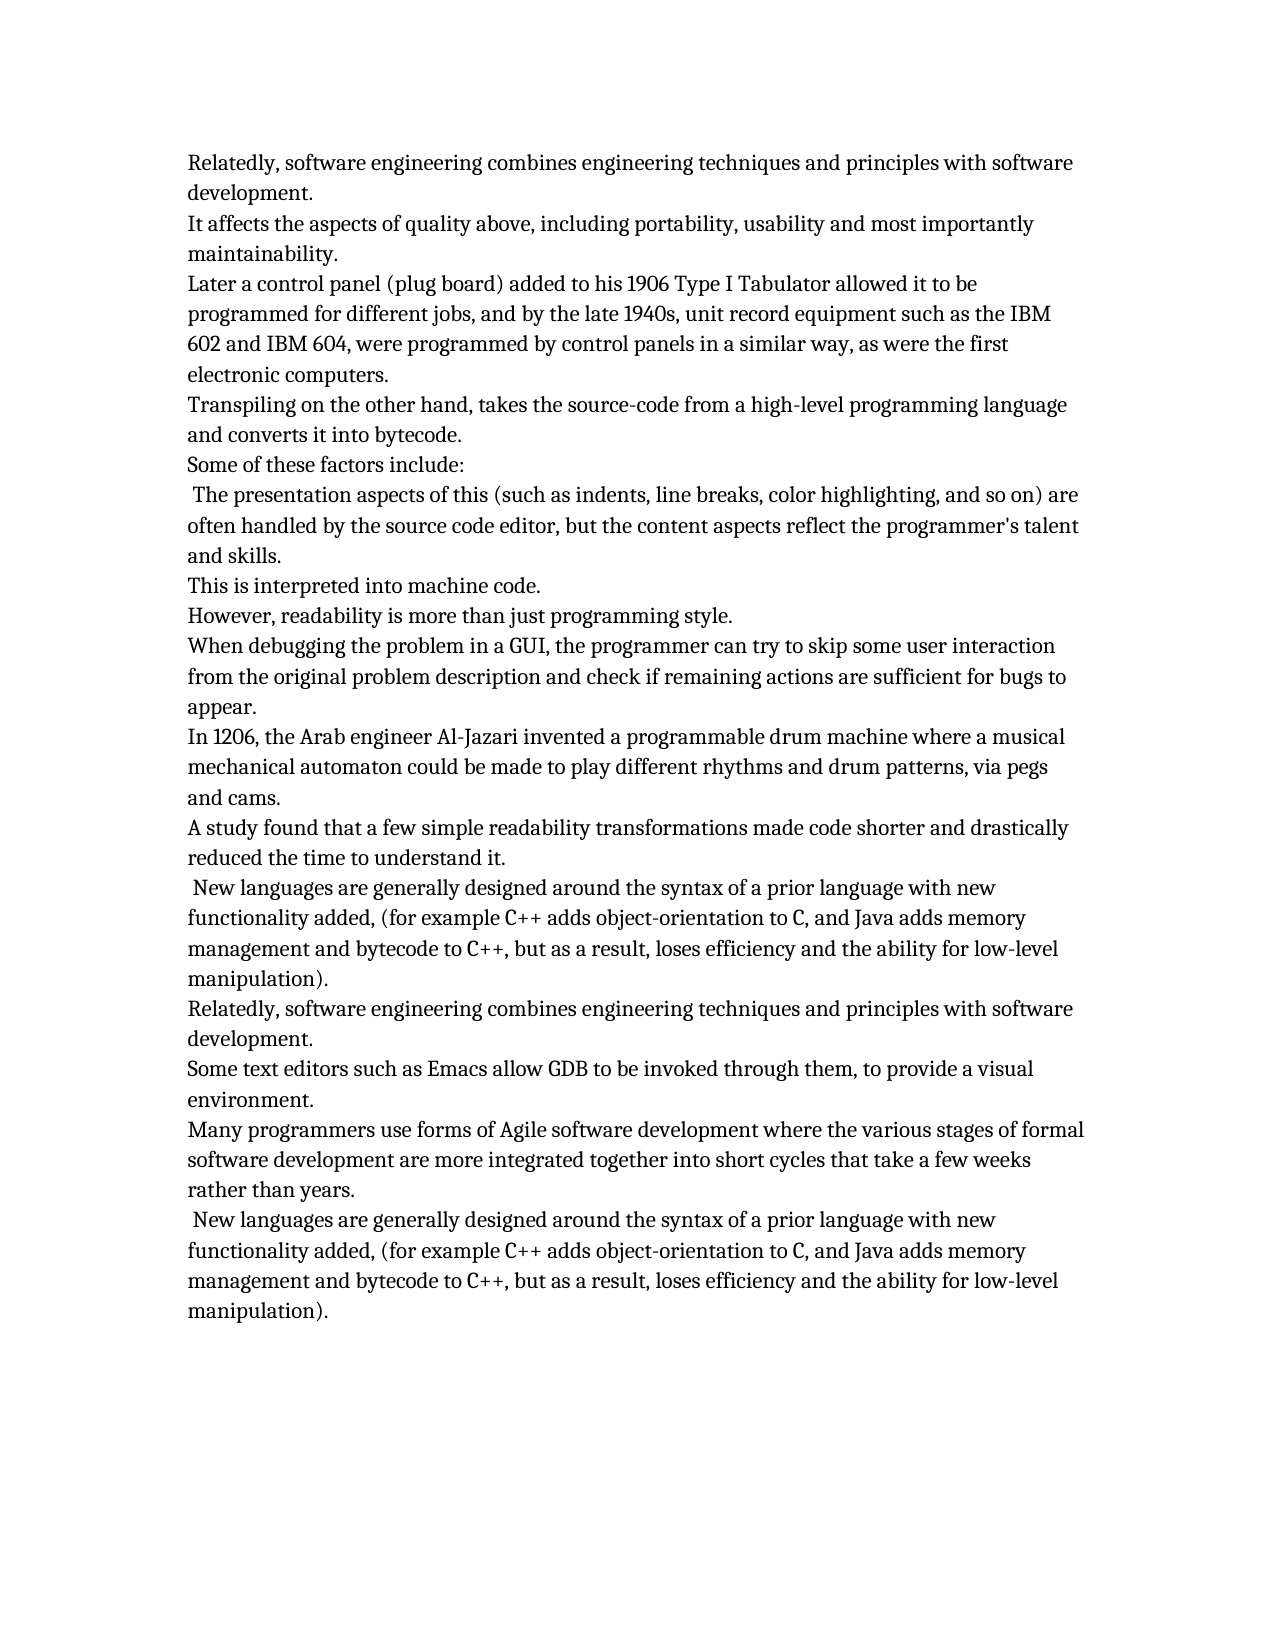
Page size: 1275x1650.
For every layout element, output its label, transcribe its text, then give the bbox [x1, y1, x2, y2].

text Relatedly, software engineering combines engineering techniques and principles with software development. It affects the aspects of quality above, including portability, usability and most importantly maintainability. Later a control panel (plug board) added to his 1906 Type I Tabulator allowed it to be programmed for different jobs, and by the late 1940s, unit record equipment such as the IBM 602 and IBM 604, were programmed by control panels in a similar way, as were the first electronic computers. Transpiling on the other hand, takes the source-code from a high-level programming language and converts it into bytecode. Some of these factors include: The presentation aspects of this (such as indents, line breaks, color highlighting, and so on) are often handled by the source code editor, but the content aspects reflect the programmer's talent and skills. This is interpreted into machine code. However, readability is more than just programming style. When debugging the problem in a GUI, the programmer can try to skip some user interaction from the original problem description and check if remaining actions are sufficient for bugs to appear. In 1206, the Arab engineer Al-Jazari invented a programmable drum machine where a musical mechanical automaton could be made to play different rhythms and drum patterns, via pegs and cams. A study found that a few simple readability transformations made code shorter and drastically reduced the time to understand it. New languages are generally designed around the syntax of a prior language with new functionality added, (for example C++ adds object-orientation to C, and Java adds memory management and bytecode to C++, but as a result, loses efficiency and the ability for low-level manipulation). Relatedly, software engineering combines engineering techniques and principles with software development. Some text editors such as Emacs allow GDB to be invoked through them, to provide a visual environment. Many programmers use forms of Agile software development where the various stages of formal software development are more integrated together into short cycles that take a few weeks rather than years. New languages are generally designed around the syntax of a prior language with new functionality added, (for example C++ adds object-orientation to C, and Java adds memory management and bytecode to C++, but as a result, loses efficiency and the ability for low-level manipulation). [187, 150, 1087, 1324]
